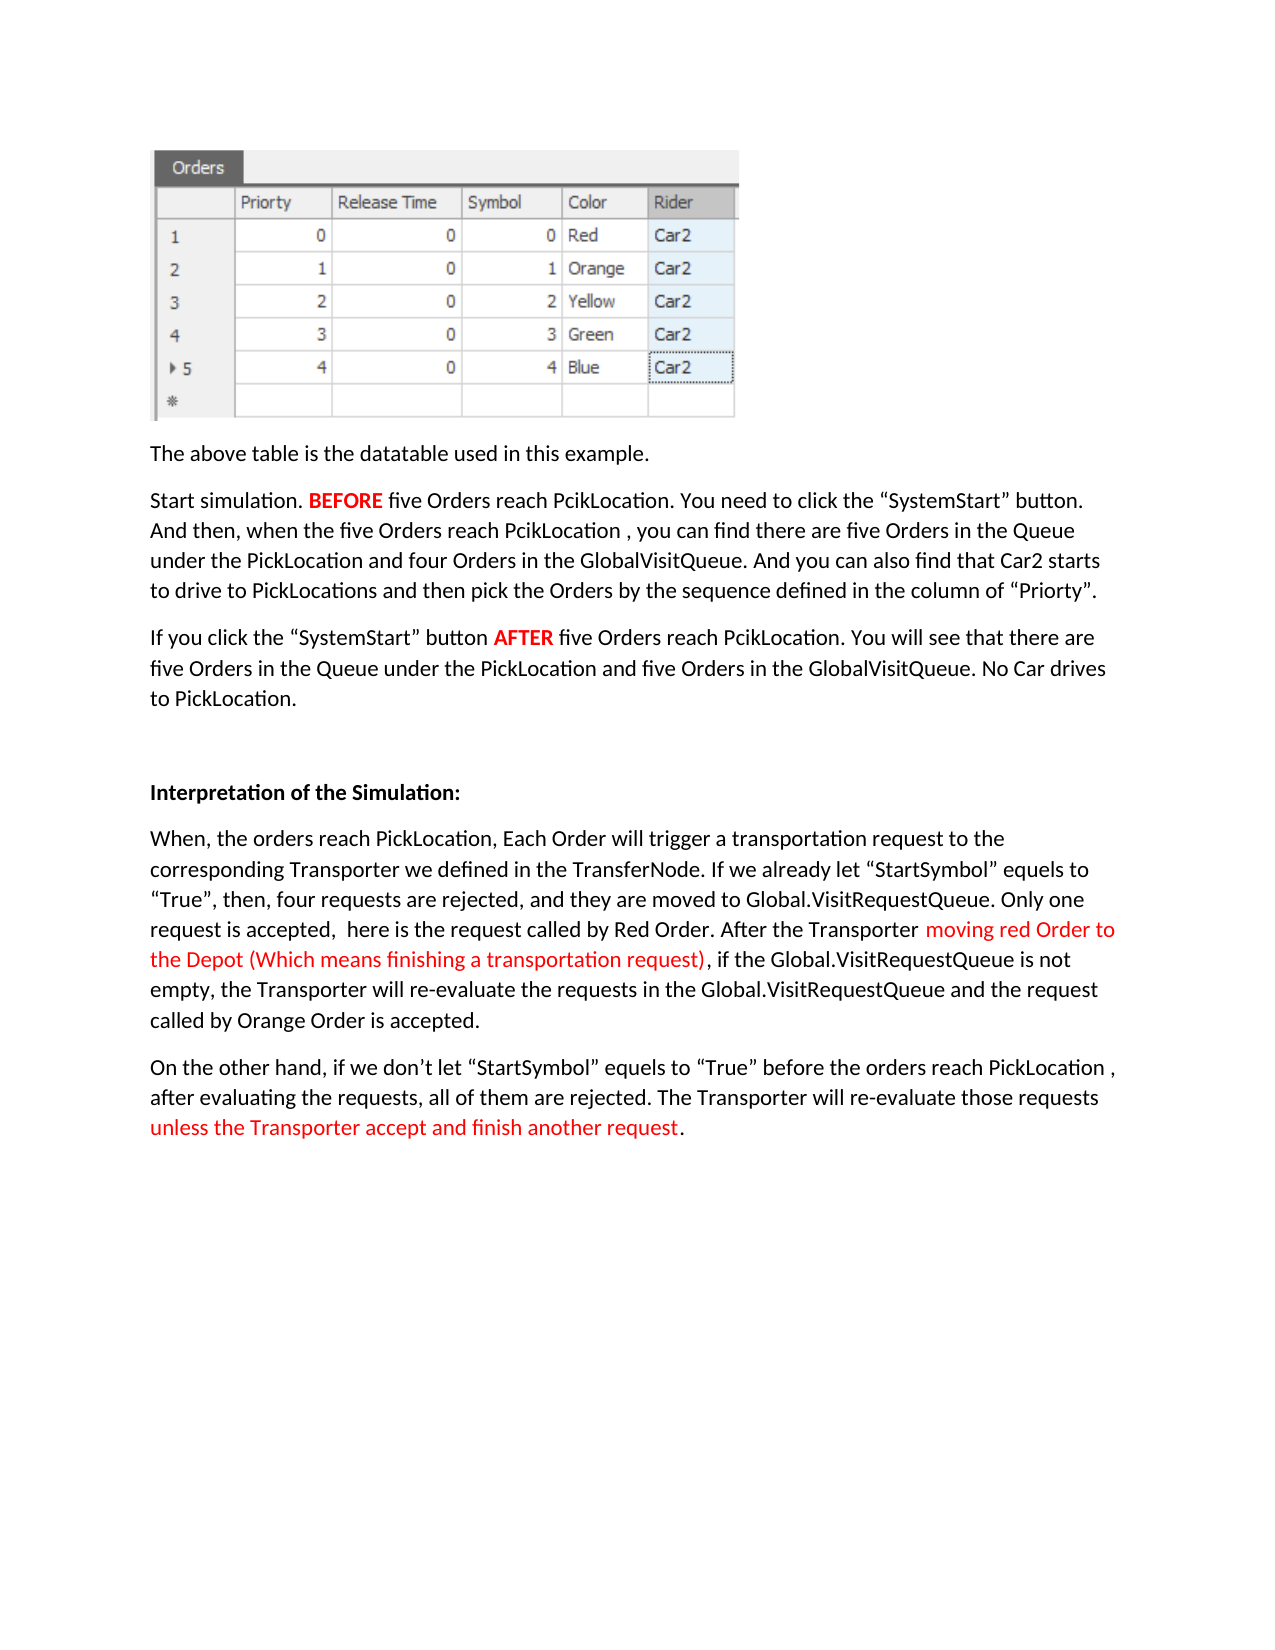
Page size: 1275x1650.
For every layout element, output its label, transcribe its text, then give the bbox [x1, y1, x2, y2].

text Interpretation of the Simulation: [150, 778, 1125, 806]
text The above table is the datatable used in this example. [150, 439, 1125, 467]
text On the other hand, if we don’t let “StartSymbol” equels to “True” before the orders reach PickLocation , after evaluating the requests, all of them are rejected. The Transporter will re-evaluate those requests unless the Transporter accept and finish another request. [150, 1053, 1125, 1141]
text If you click the “SystemStart” button AFTER five Orders reach PcikLocation. You will see that there are five Orders in the Queue under the PickLocation and five Orders in the GlobalVisitQueue. No Car drives to PickLocation. [150, 623, 1125, 712]
picture [150, 150, 740, 421]
text When, the orders reach PickLocation, Each Order will trigger a transportation request to the corresponding Transporter we defined in the TransferNode. If we already let “StartSymbol” equels to “True”, then, four requests are rejected, and they are moved to Global.VisitRequestQueue. Only one request is accepted, here is the request called by Red Order. After the Transporter moving red Order to the Depot (Which means finishing a transportation request), if the Global.VisitRequestQueue is not empty, the Transporter will re-evaluate the requests in the Global.VisitRequestQueue and the request called by Orange Order is accepted. [150, 824, 1125, 1034]
text Start simulation. BEFORE five Orders reach PcikLocation. You need to click the “SystemStart” button. And then, when the five Orders reach PcikLocation , you can find there are five Orders in the Queue under the PickLocation and four Orders in the GlobalVisitQueue. And you can also find that Car2 starts to drive to PickLocations and then pick the Orders by the sequence defined in the column of “Priorty”. [150, 486, 1125, 605]
